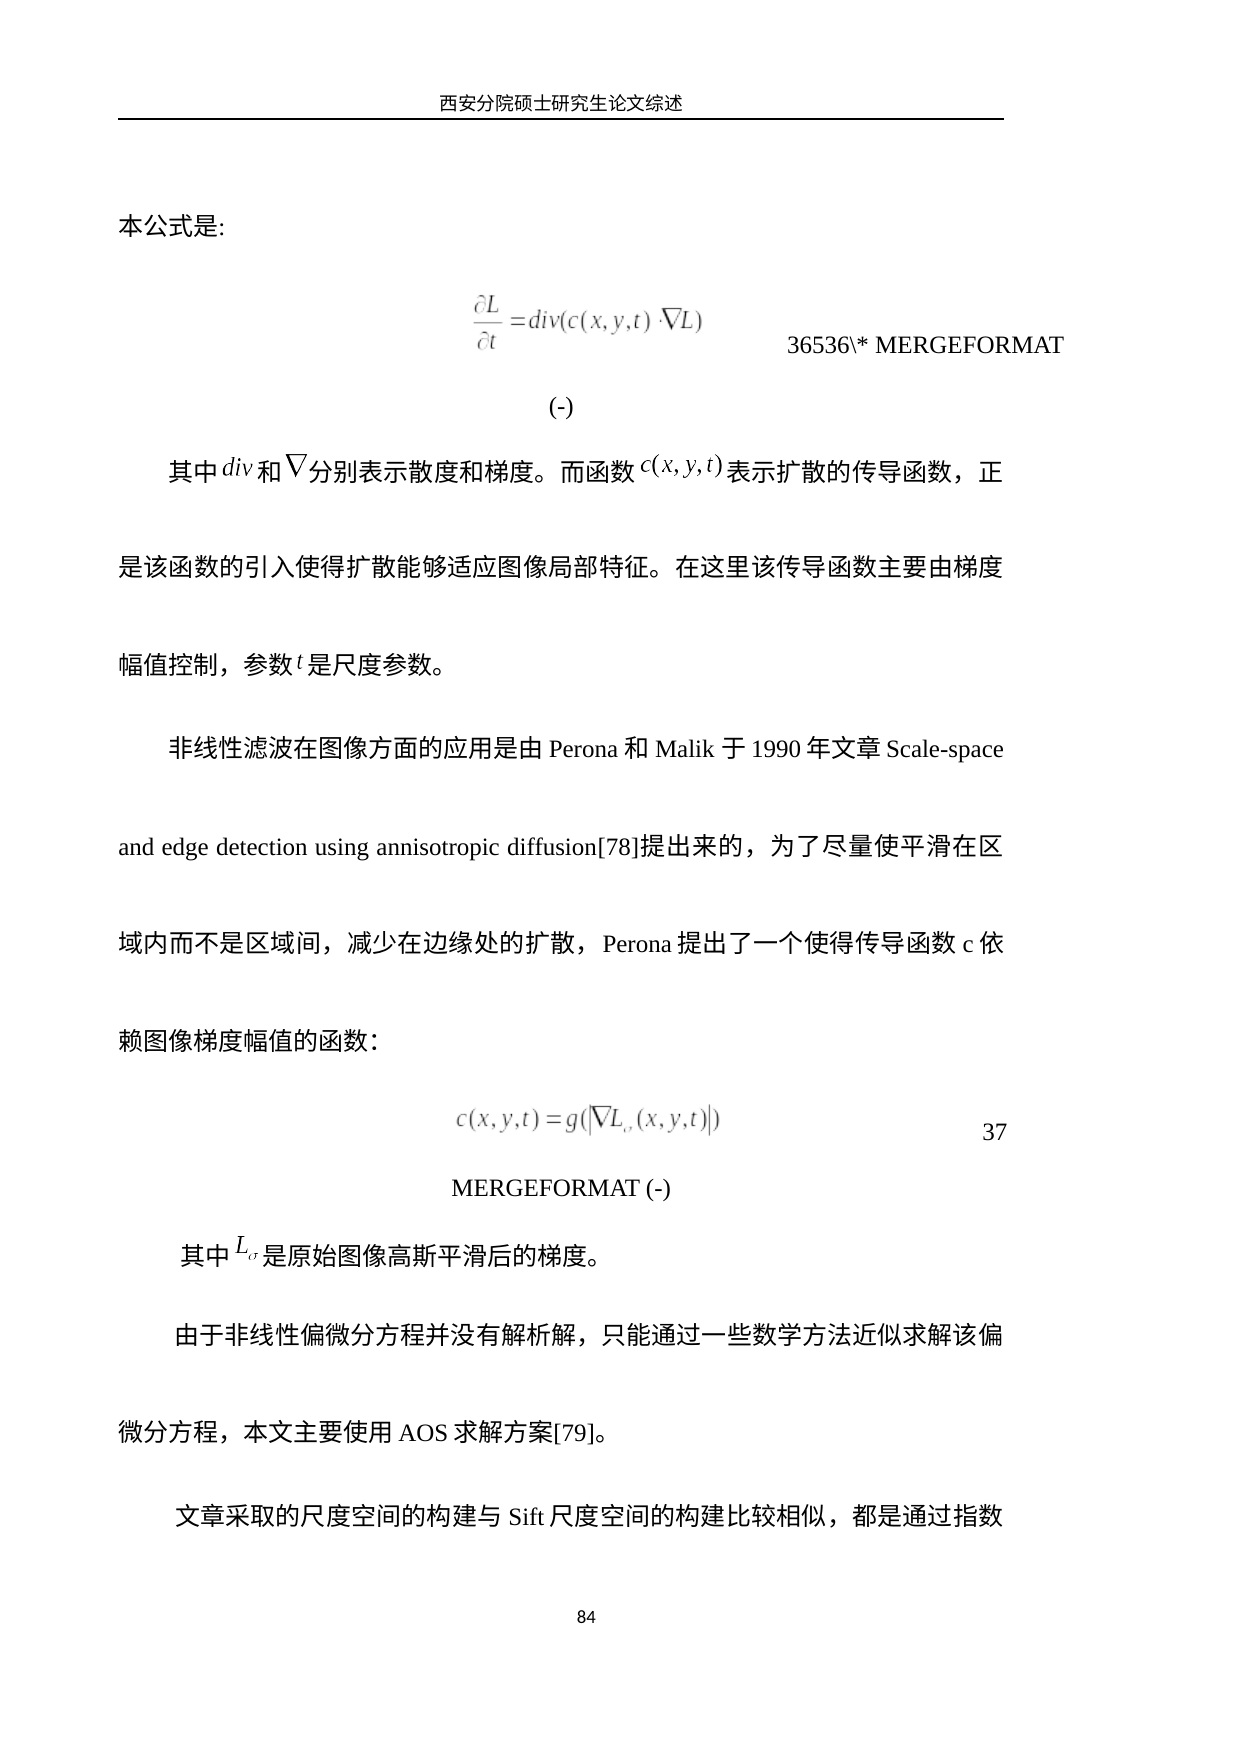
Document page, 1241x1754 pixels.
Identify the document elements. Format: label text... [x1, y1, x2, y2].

text 由于非线性偏微分方程并没有解析解，只能通过一些数学方法近似求解该偏微分方程，本文主要使用AOS求解方案[79]。 [118, 1301, 1004, 1463]
text 非线性滤波在图像方面的应用是由Perona 和 Malik 于1990年文章Scale-space and edge detection using annisotropic diffusion[78]提出来的，为了尽量使平滑在区域内而不是区域间，减少在边缘处的扩散，Perona提出了一个使得传导函数c依赖图像梯度幅值的函数： [118, 714, 1004, 1072]
text 其中和分别表示散度和梯度。而函数表示扩散的传导函数，正是该函数的引入使得扩散能够适应图像局部特征。在这里该传导函数主要由梯度幅值控制，参数是尺度参数。 [118, 436, 1004, 696]
text 文章采取的尺度空间的构建与Sift尺度空间的构建比较相似，都是通过指数步长的系列组合(O个组，S个层)来离散化尺度空间的，但与sift不同的是文章中的各组图像都是对原图像的操作而不是对图像进行降采样，而且在同一尺度下各个像素点的变化是非线性的。各个层之间的尺度关系如下: [118, 1482, 1004, 1547]
text 非线性尺度空间的构建主要基于非线性扩散滤波原理，非线性扩散滤波的基本公式是: [118, 192, 1004, 257]
text 其中是原始图像高斯平滑后的梯度。 [118, 1218, 1004, 1283]
